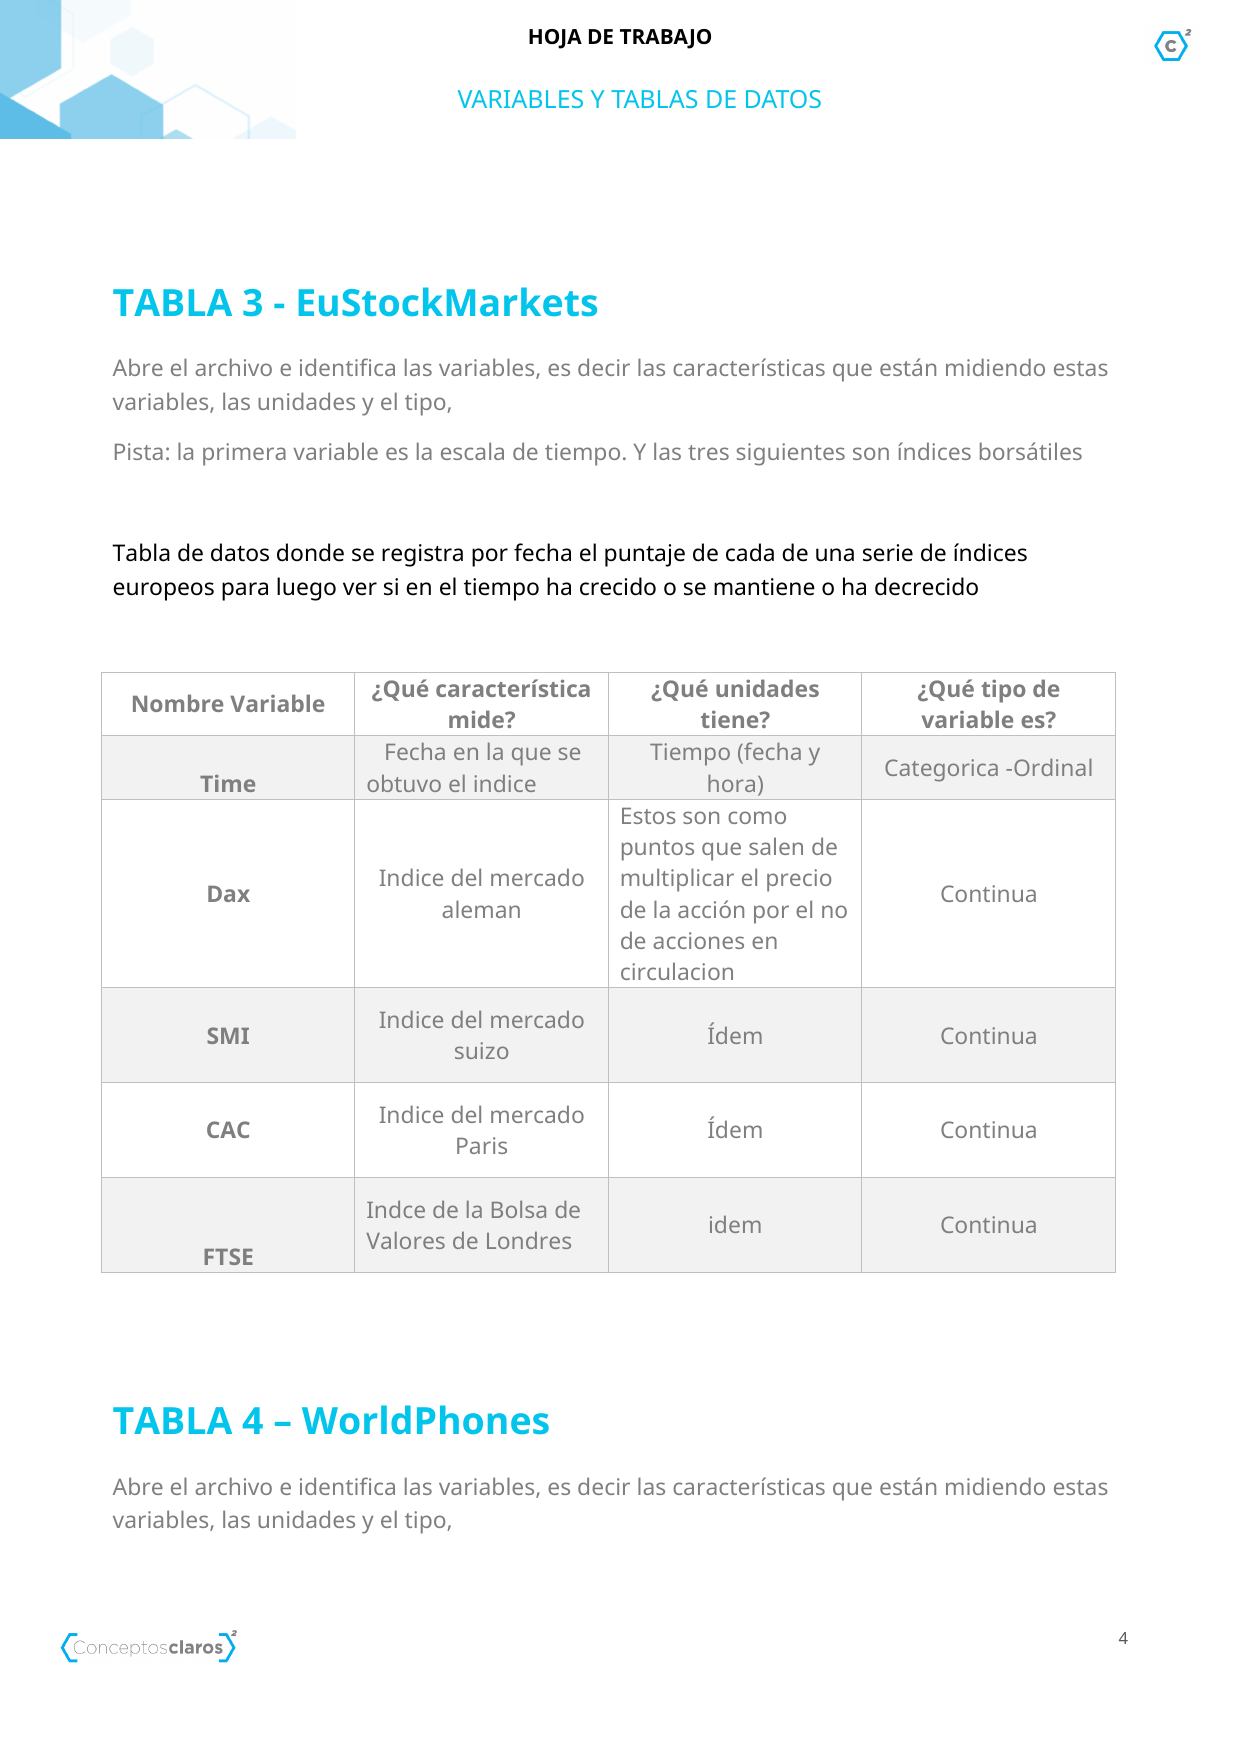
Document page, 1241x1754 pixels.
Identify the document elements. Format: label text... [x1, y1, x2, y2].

table_cell Ídem [609, 1083, 861, 1177]
text Abre el archivo e identifica las variables, es decir las características que están midiendo estas variables, las unidades y el tipo, [112, 1470, 1128, 1535]
picture [1146, 21, 1199, 67]
table_cell Dax [102, 800, 354, 987]
table_header ¿Qué tipo de variable es? [862, 673, 1115, 735]
table_cell Ídem [609, 988, 861, 1082]
subtitle TABLA 3 - EuStockMarkets [112, 276, 1128, 327]
table_header ¿Qué característica mide? [355, 673, 608, 735]
table_cell Continua [862, 988, 1115, 1082]
table_cell FTSE [102, 1178, 354, 1272]
table_cell Fecha en la que se obtuvo el indice [355, 736, 608, 799]
text Tabla de datos donde se registra por fecha el puntaje de cada de una serie de índices europeos para luego ver si en el tiempo ha crecido o se mantiene o ha decrecido [112, 537, 1128, 602]
table_cell Indice del mercado suizo [355, 988, 608, 1082]
table_cell Continua [862, 1178, 1115, 1272]
table_cell Tiempo (fecha y hora) [609, 736, 861, 799]
table_header ¿Qué unidades tiene? [609, 673, 861, 735]
table_cell Indce de la Bolsa de Valores de Londres [355, 1178, 608, 1272]
subtitle TABLA 4 – WorldPhones [112, 1394, 1128, 1445]
picture [0, 0, 296, 139]
table_cell Indice del mercado aleman [355, 800, 608, 987]
table_cell SMI [102, 988, 354, 1082]
table_cell Time [102, 736, 354, 799]
text Pista: la primera variable es la escala de tiempo. Y las tres siguientes son índices borsátiles [112, 436, 1128, 467]
table_header Nombre Variable [102, 673, 354, 735]
text Abre el archivo e identifica las variables, es decir las características que están midiendo estas variables, las unidades y el tipo, [112, 352, 1128, 417]
table_cell Continua [862, 1083, 1115, 1177]
picture [57, 1627, 241, 1664]
table_cell Indice del mercado Paris [355, 1083, 608, 1177]
table_cell Categorica -Ordinal [862, 736, 1115, 799]
table_cell Estos son como puntos que salen de multiplicar el precio de la acción por el no de acciones en circulacion [609, 800, 861, 987]
table_cell idem [609, 1178, 861, 1272]
table_cell Continua [862, 800, 1115, 987]
table_cell CAC [102, 1083, 354, 1177]
